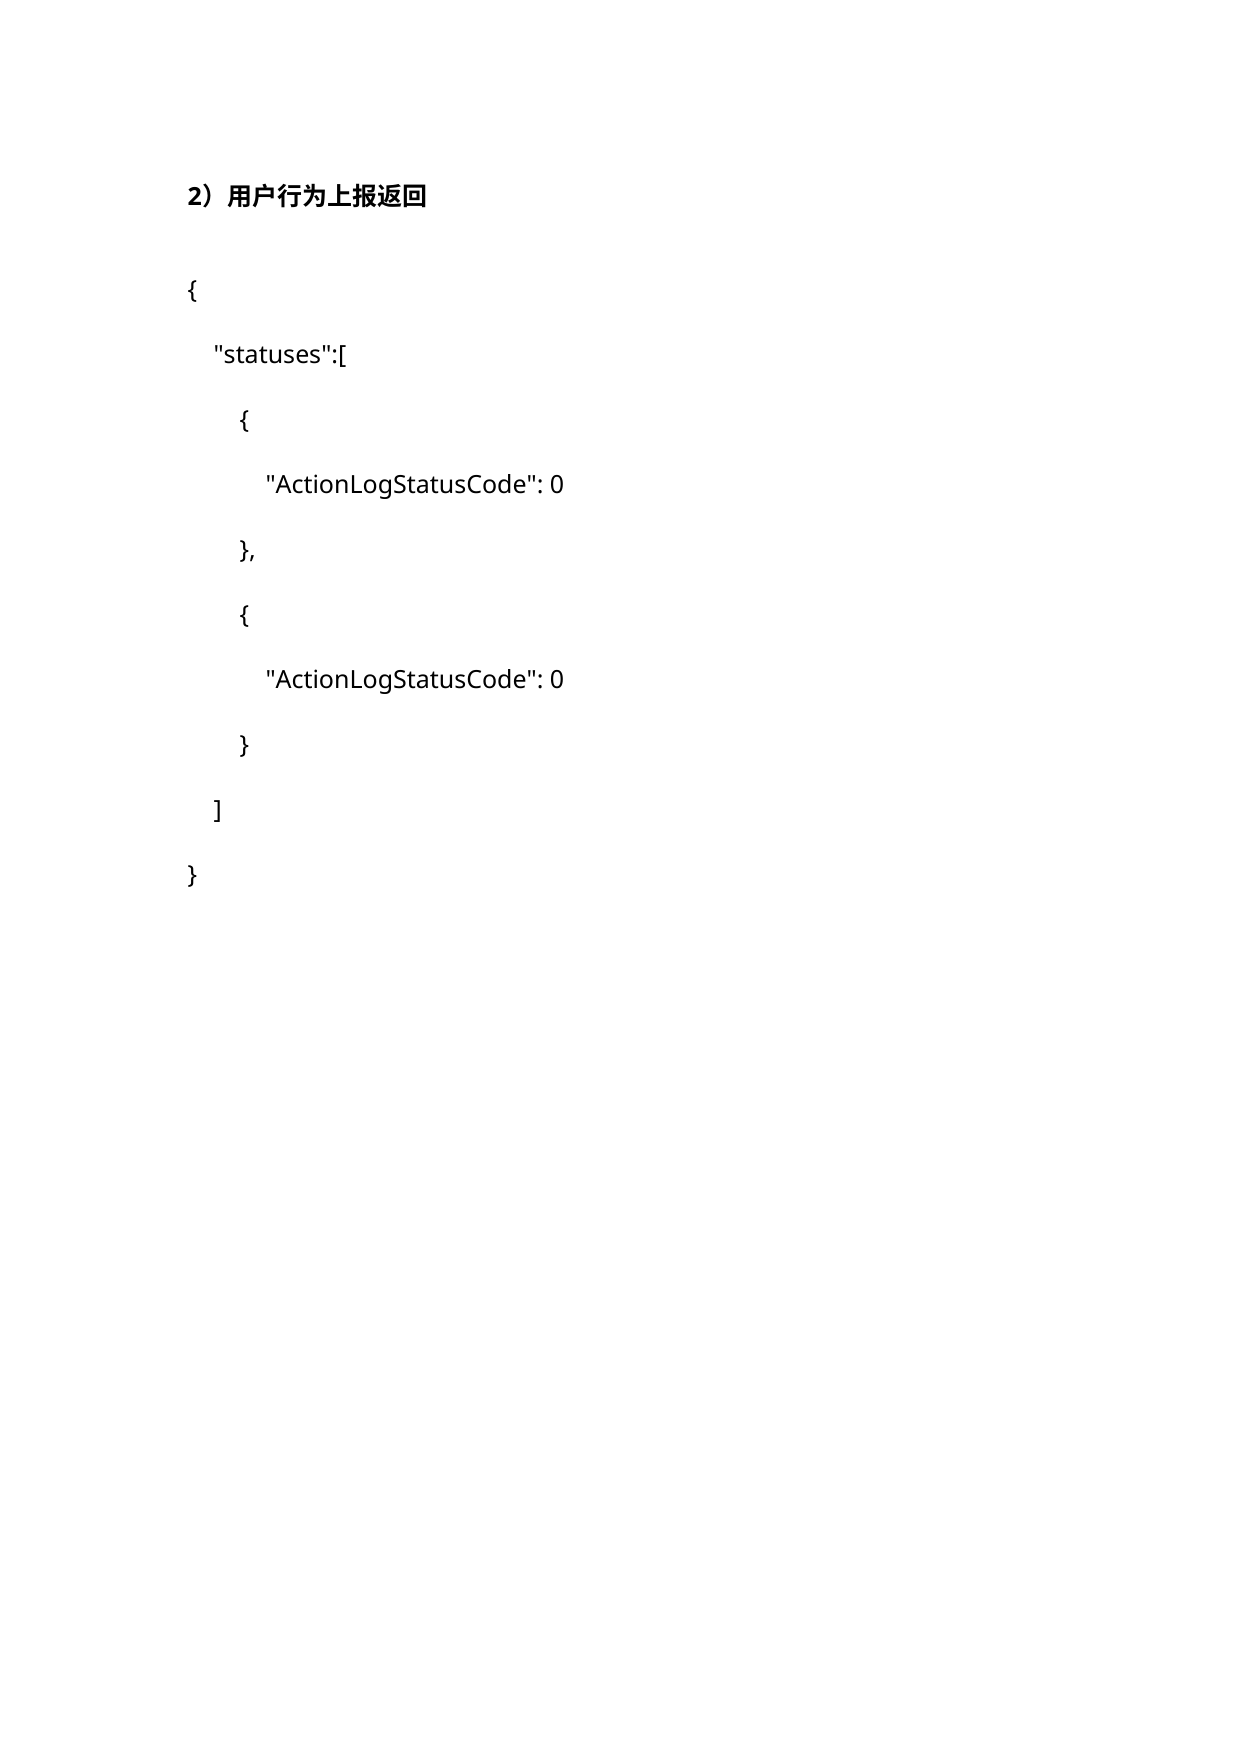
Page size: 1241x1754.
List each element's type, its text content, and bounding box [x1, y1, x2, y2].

text { [187, 581, 1053, 646]
text { [187, 386, 1053, 451]
text }, [187, 516, 1053, 581]
text ] [187, 776, 1053, 841]
text 2）用户行为上报返回 [187, 162, 1053, 227]
text } [187, 841, 1053, 906]
text "ActionLogStatusCode": 0 [187, 646, 1053, 711]
text } [187, 711, 1053, 776]
text { [187, 256, 1053, 321]
text "statuses":[ [187, 321, 1053, 386]
text "ActionLogStatusCode": 0 [187, 451, 1053, 516]
